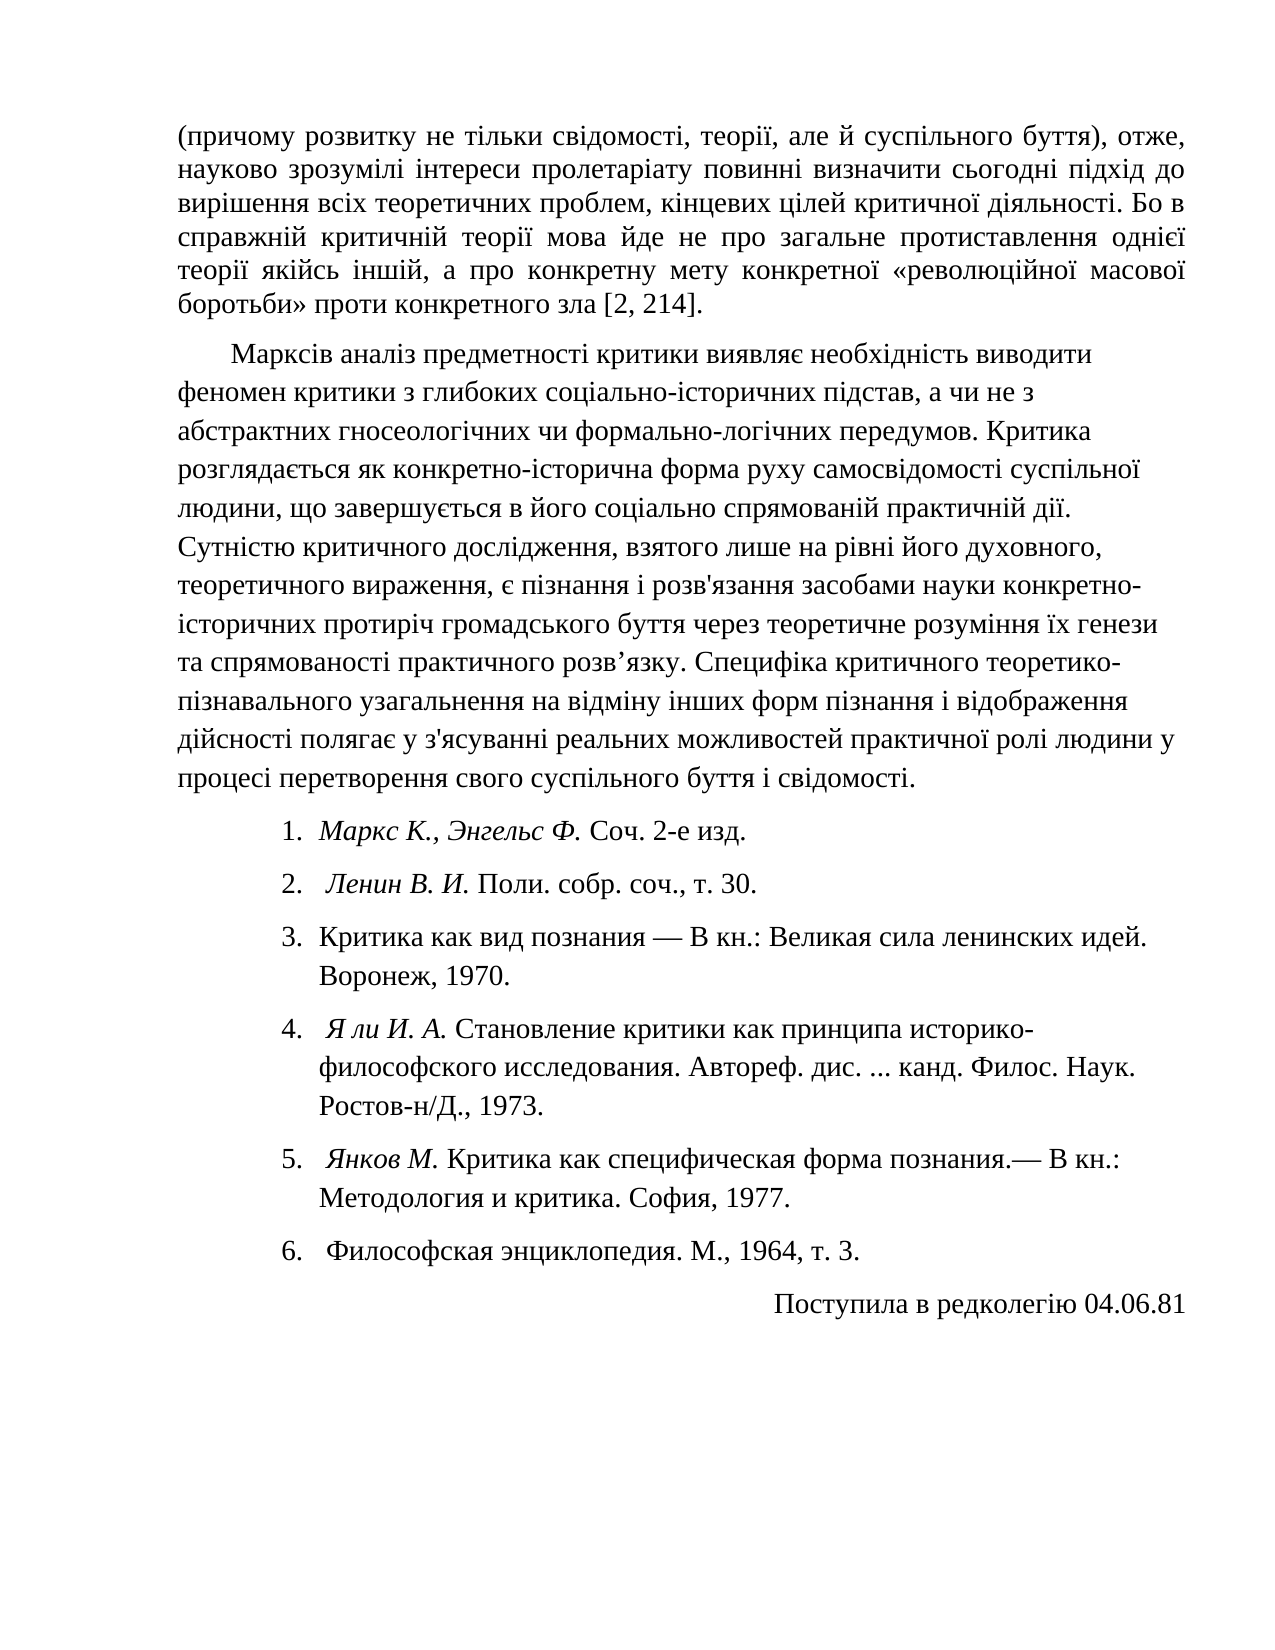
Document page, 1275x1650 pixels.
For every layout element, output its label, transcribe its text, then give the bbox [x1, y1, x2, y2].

text Марксів аналіз предметності критики виявляє необхідність виводити феномен критики з глибоких соціально-історичних підстав, а чи не з абстрактних гносеологічних чи формально-логічних передумов. Критика розглядається як конкретно-історична форма руху самосвідомості суспільної людини, що завершується в його соціально спрямованій практичній дії. Сутністю критичного дослідження, взятого лише на рівні його духовного, теоретичного вираження, є пізнання і розв'язання засобами науки конкретно-історичних протиріч громадського буття через теоретичне розуміння їх генези та спрямованості практичного розв’язку. Специфіка критичного теоретико-пізнавального узагальнення на відміну інших форм пізнання і відображення дійсності полягає у з'ясуванні реальних можливостей практичної ролі людини у процесі перетворення свого суспільного буття і свідомості. [177, 336, 1186, 793]
list Я ли И. А. Становление критики как принципа историко-философского исследования. Автореф. дис. ... канд. Филос. Наук. Ростов-н/Д., 1973. [281, 1011, 1186, 1122]
list Ленин В. И. Поли. собр. соч., т. 30. [281, 866, 1186, 900]
list Философская энциклопедия. М., 1964, т. 3. [281, 1233, 1186, 1266]
text Поступила в редколегію 04.06.81 [177, 1286, 1186, 1319]
list Маркс К., Энгельс Ф. Соч. 2-е изд. [281, 813, 1186, 847]
list Янков М. Критика как специфическая форма познания.— В кн.: Методология и критика. София, 1977. [281, 1141, 1186, 1213]
list Критика как вид познания — В кн.: Великая сила ленинских идей. Воронеж, 1970. [281, 919, 1186, 991]
